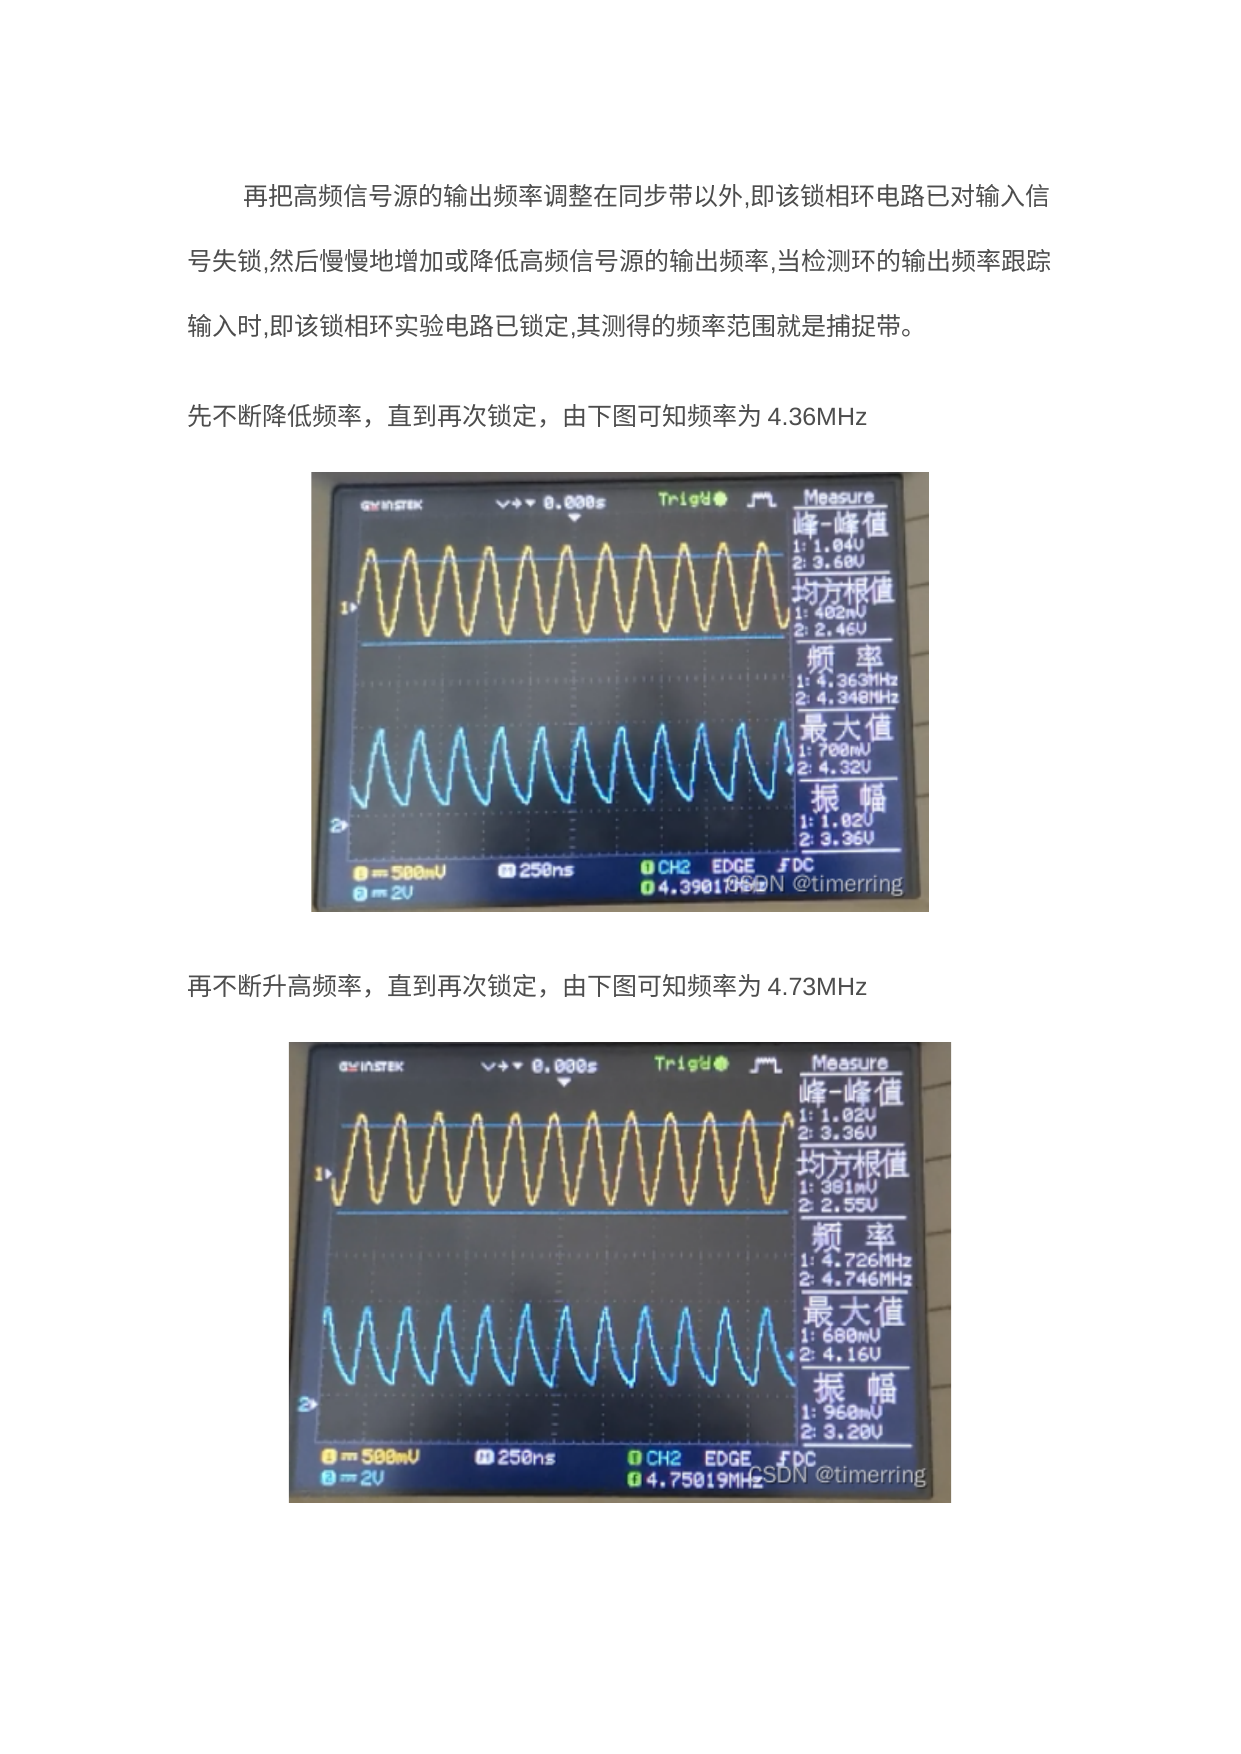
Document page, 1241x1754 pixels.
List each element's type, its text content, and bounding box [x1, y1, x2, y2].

picture [311, 472, 929, 912]
picture [288, 1042, 952, 1503]
text 再不断升高频率，直到再次锁定，由下图可知频率为4.73MHz [187, 952, 1053, 1017]
text 先不断降低频率，直到再次锁定，由下图可知频率为4.36MHz [187, 382, 1053, 447]
text 再把高频信号源的输出频率调整在同步带以外,即该锁相环电路已对输入信号失锁,然后慢慢地增加或降低高频信号源的输出频率,当检测环的输出频率跟踪输入时,即该锁相环实验电路已锁定,其测得的频率范围就是捕捉带。 [187, 162, 1053, 357]
